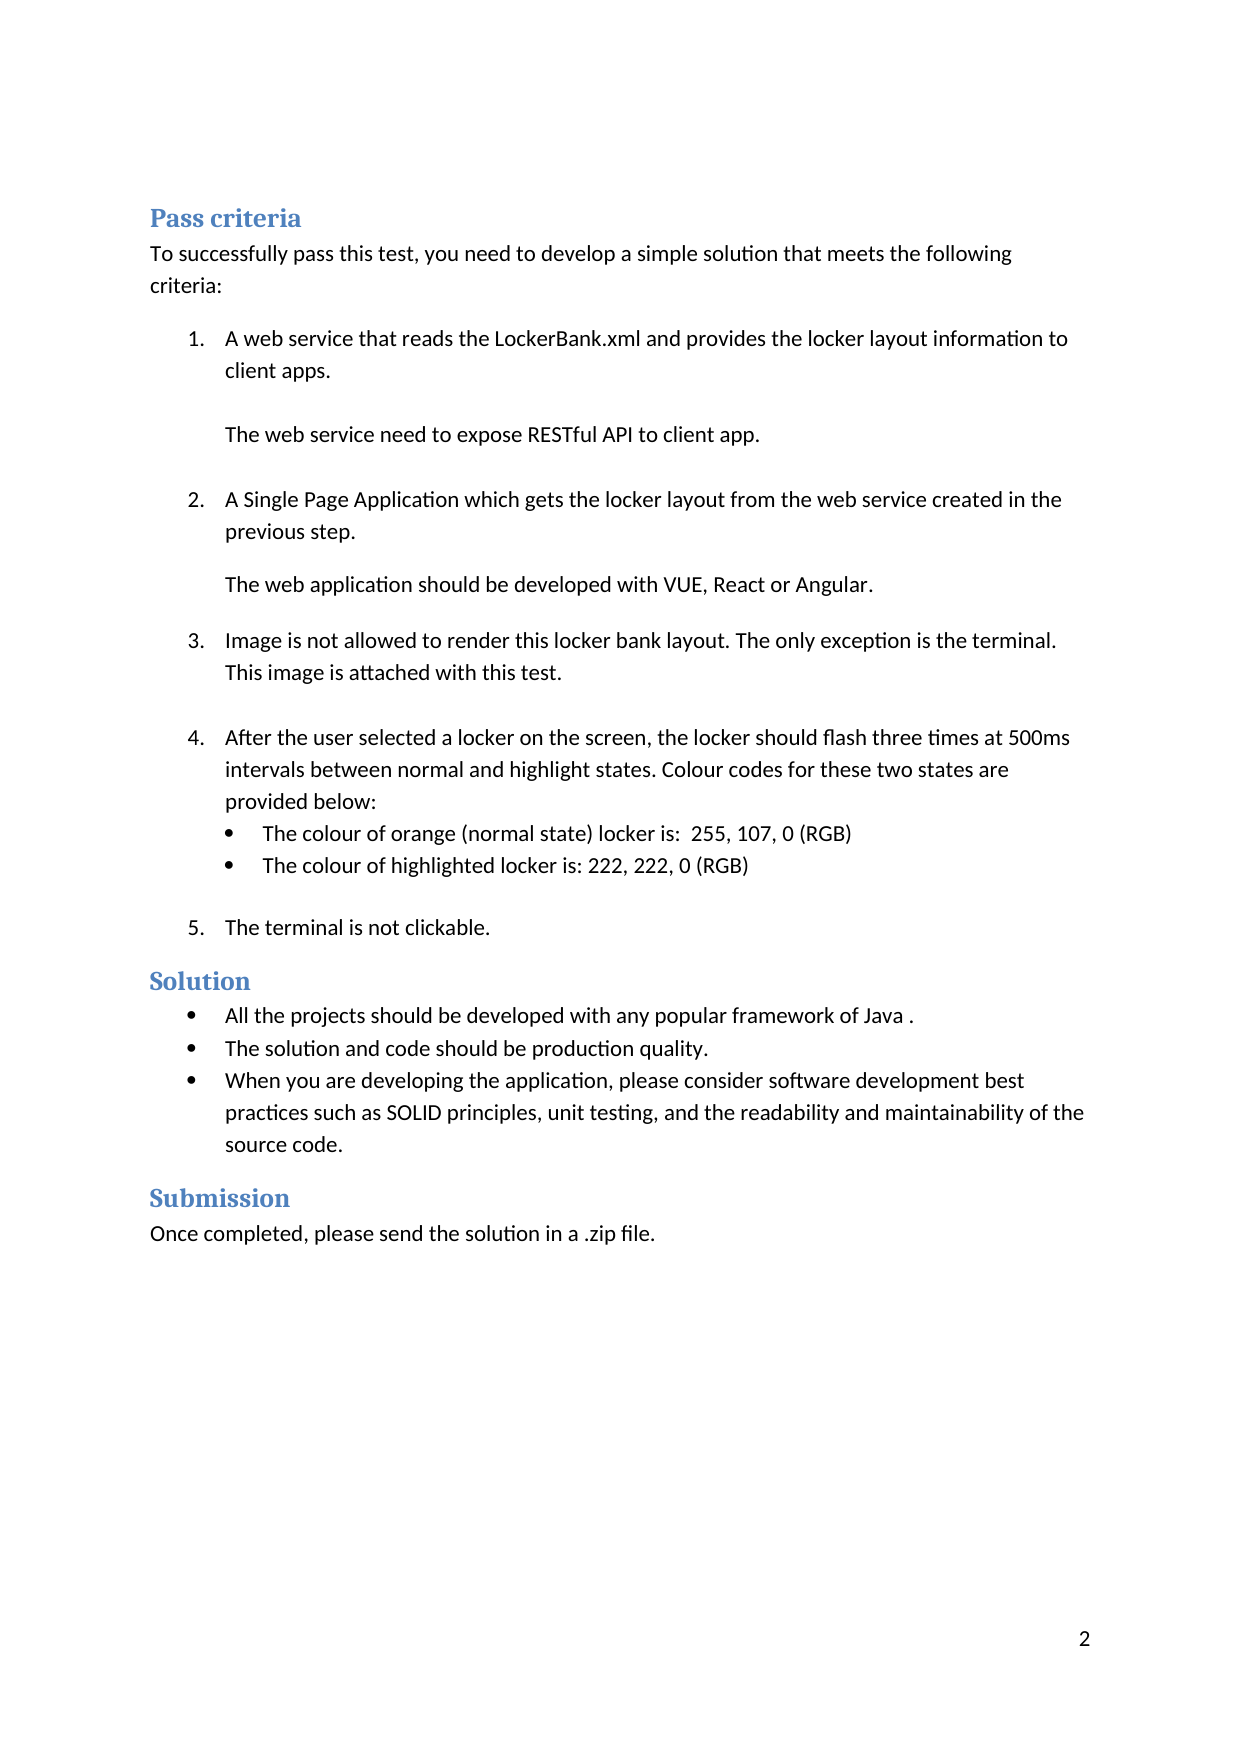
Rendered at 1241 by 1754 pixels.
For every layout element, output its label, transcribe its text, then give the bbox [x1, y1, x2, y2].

list A web service that reads the LockerBank.xml and provides the locker layout information to client apps. [187, 324, 1090, 384]
list The colour of orange (normal state) locker is: 255, 107, 0 (RGB) [225, 819, 1090, 847]
text The web application should be developed with VUE, React or Angular. [150, 570, 1090, 598]
subtitle Submission [150, 1183, 1090, 1214]
list The web service need to expose RESTful API to client app. [225, 421, 1090, 448]
text Once completed, please send the solution in a .zip file. [150, 1219, 1090, 1247]
list The terminal is not clickable. [187, 913, 1090, 941]
list A Single Page Application which gets the locker layout from the web service created in the previous step. [187, 485, 1090, 545]
subtitle Solution [150, 966, 1090, 997]
list The solution and code should be production quality. [187, 1034, 1090, 1062]
list When you are developing the application, please consider software development best practices such as SOLID principles, unit testing, and the readability and maintainability of the source code. [187, 1066, 1090, 1158]
text To successfully pass this test, you need to develop a simple solution that meets the following criteria: [150, 239, 1090, 299]
list All the projects should be developed with any popular framework of Java . [187, 1002, 1090, 1029]
subtitle Pass criteria [150, 203, 1090, 234]
list The colour of highlighted locker is: 222, 222, 0 (RGB) [225, 851, 1090, 879]
list Image is not allowed to render this locker bank layout. The only exception is the terminal. This image is attached with this test. [187, 626, 1090, 686]
list After the user selected a locker on the screen, the locker should flash three times at 500ms intervals between normal and highlight states. Colour codes for these two states are provided below: [187, 723, 1090, 815]
